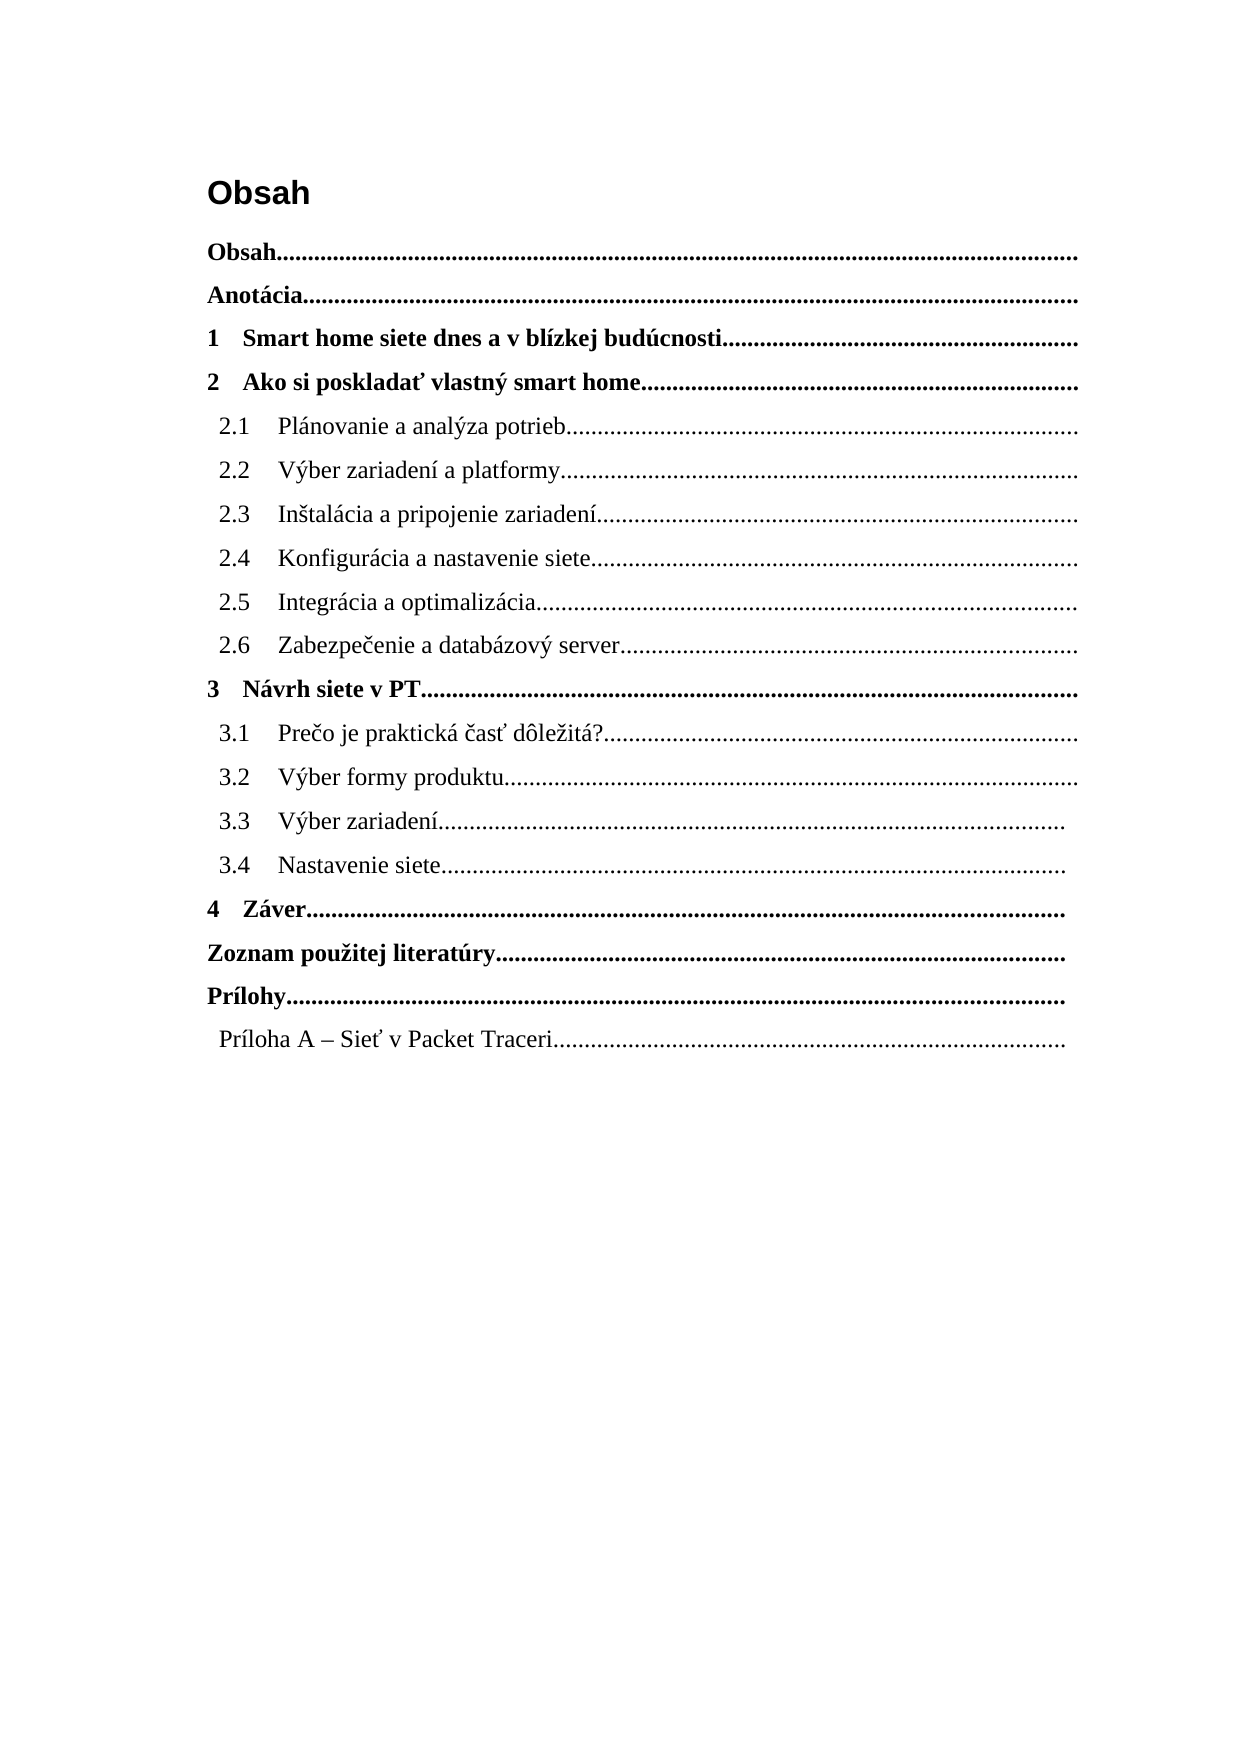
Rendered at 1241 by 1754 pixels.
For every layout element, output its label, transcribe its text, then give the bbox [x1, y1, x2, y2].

text Príloha A – Sieť v Packet Traceri 15 [218, 1024, 1033, 1053]
text 2.5 Integrácia a optimalizácia 7 [218, 587, 1033, 615]
text Anotácia 3 [207, 280, 1033, 308]
text Zoznam použitej literatúry 14 [207, 938, 1033, 967]
text 2.1 Plánovanie a analýza potrieb 5 [218, 411, 1033, 439]
text 2.3 Inštalácia a pripojenie zariadení 6 [218, 499, 1033, 527]
text 2.2 Výber zariadení a platformy 5 [218, 455, 1033, 483]
text 1 Smart home siete dnes a v blízkej budúcnosti 4 [207, 323, 1033, 352]
text 2.6 Zabezpečenie a databázový server 8 [218, 631, 1033, 659]
text Prílohy 15 [207, 981, 1033, 1010]
text 3.2 Výber formy produktu 9 [218, 762, 1033, 791]
text 2 Ako si poskladať vlastný smart home 5 [207, 367, 1033, 396]
text 3.1 Prečo je praktická časť dôležitá? 9 [218, 718, 1033, 747]
text 3.4 Nastavenie siete 12 [218, 850, 1033, 879]
list Obsah [207, 173, 1092, 211]
text Obsah 2 [207, 237, 1033, 265]
text 3.3 Výber zariadení 10 [218, 806, 1033, 835]
text 3 Návrh siete v PT 9 [207, 674, 1033, 703]
text 2.4 Konfigurácia a nastavenie siete 7 [218, 543, 1033, 571]
text 4 Záver 13 [207, 894, 1033, 923]
